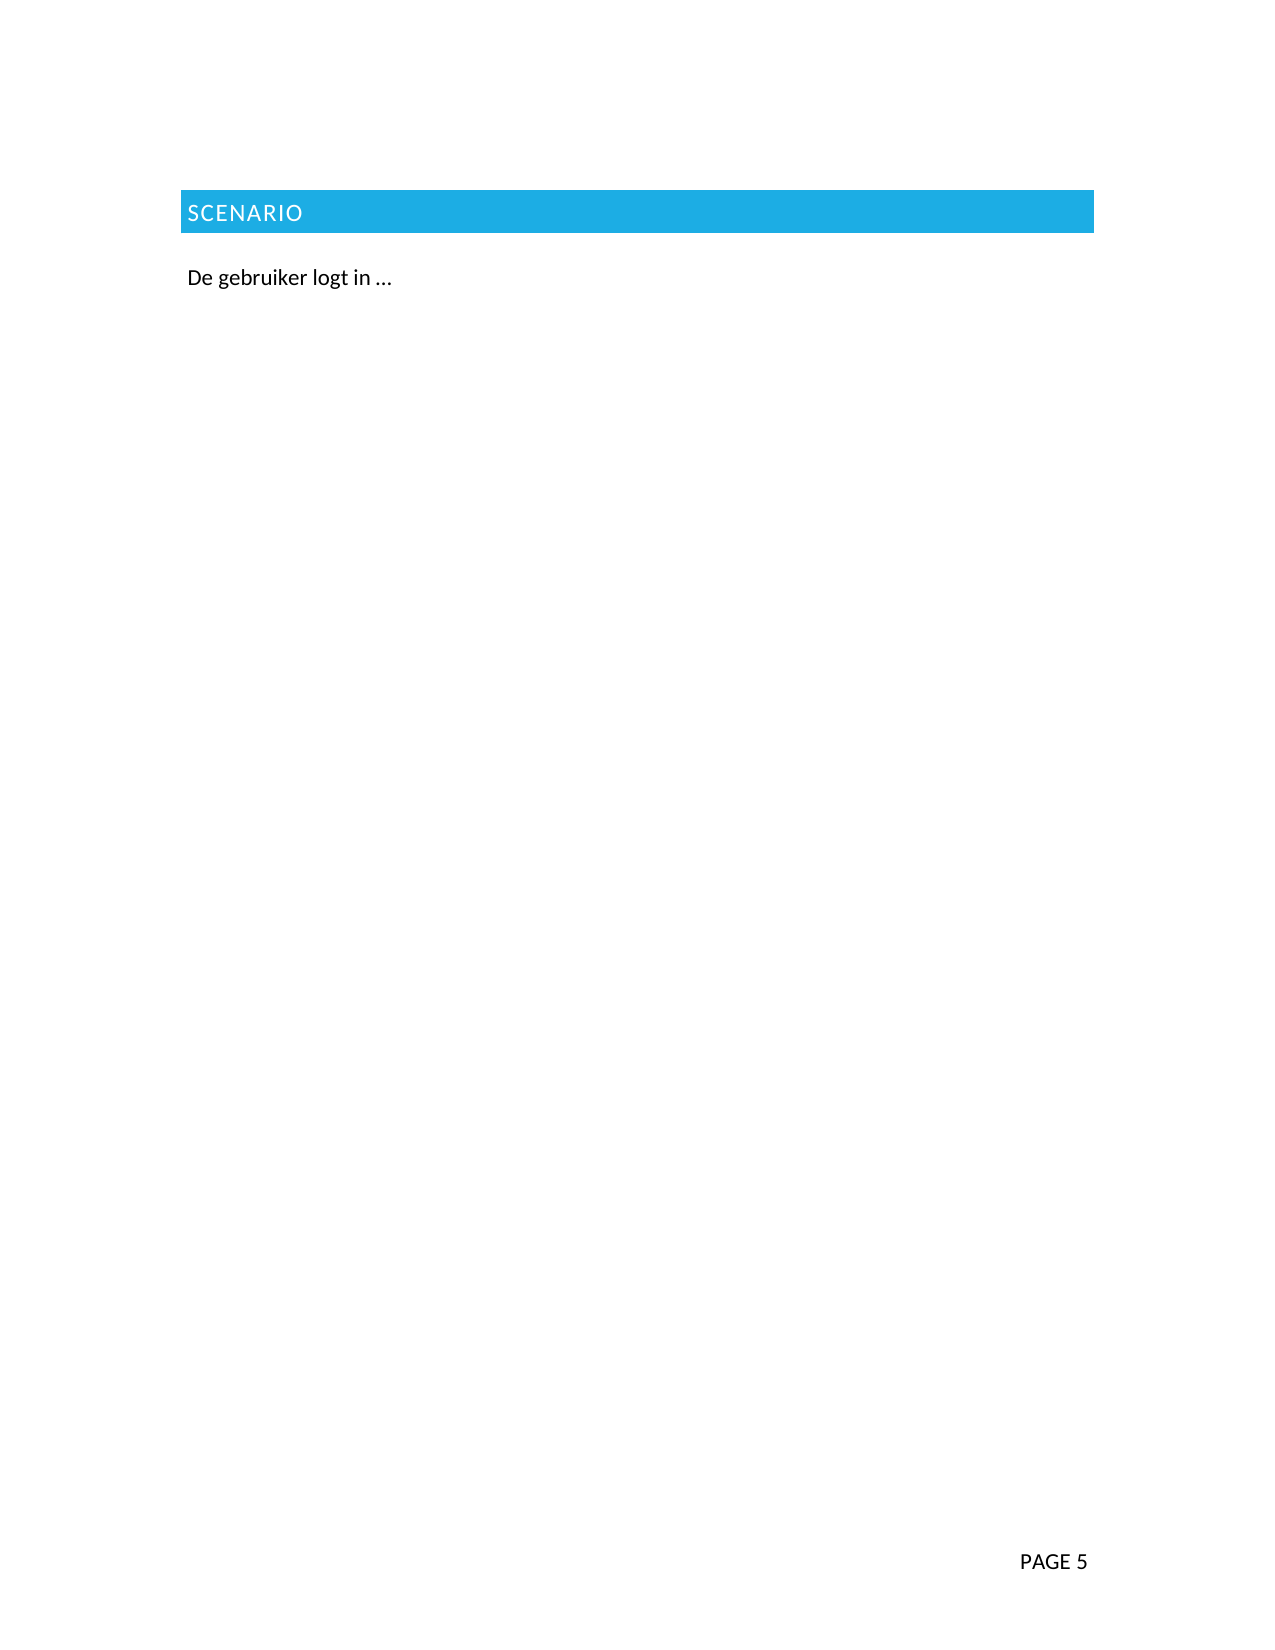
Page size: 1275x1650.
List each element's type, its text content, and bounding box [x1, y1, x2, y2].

subtitle Scenario [188, 197, 1087, 227]
text De gebruiker logt in … [187, 263, 1087, 291]
